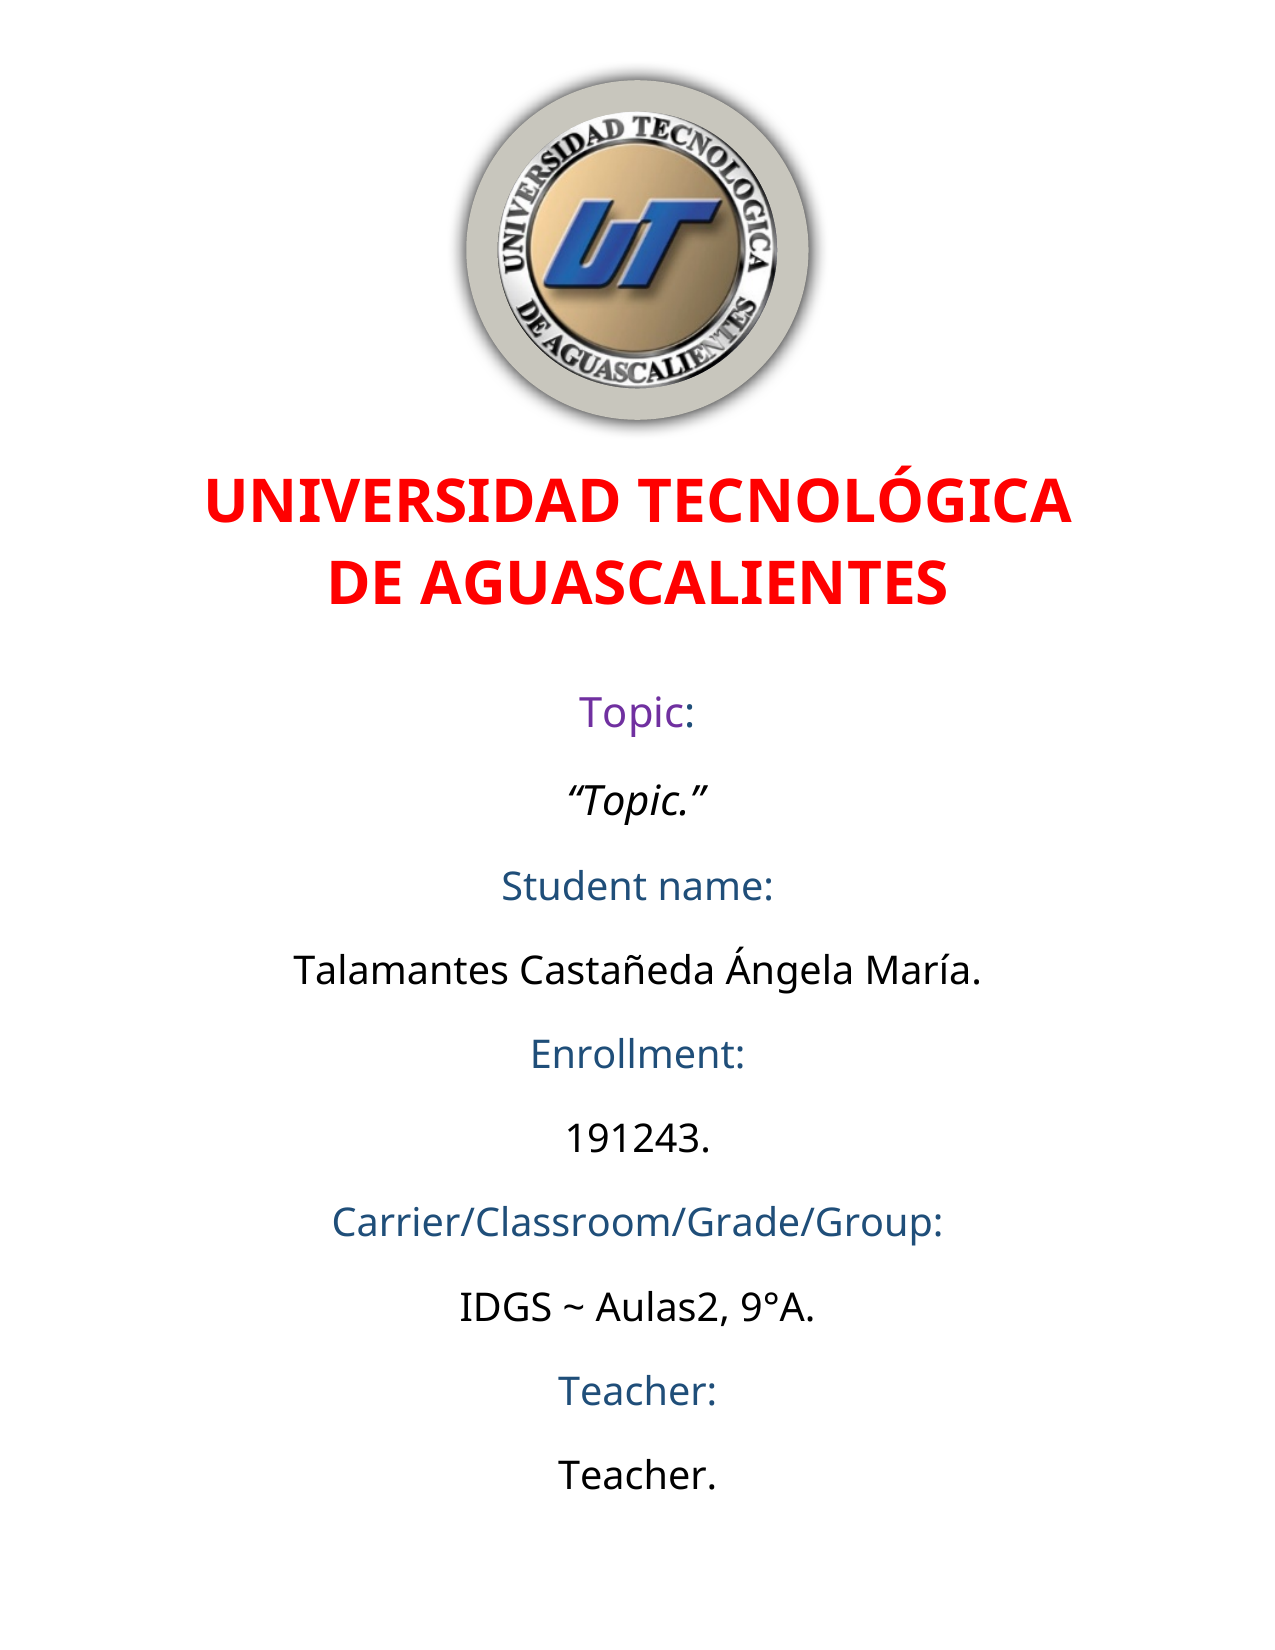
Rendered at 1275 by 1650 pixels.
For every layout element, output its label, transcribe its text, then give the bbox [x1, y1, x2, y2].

subtitle IDGS ~ Aulas2, 9°A. [177, 1279, 1098, 1333]
subtitle “Topic.” [177, 771, 1098, 827]
subtitle Teacher. [177, 1447, 1098, 1501]
subtitle Carrier/Classroom/Grade/Group: [177, 1194, 1098, 1248]
subtitle Topic: [177, 683, 1098, 740]
picture [498, 112, 777, 388]
subtitle Enrollment: [177, 1026, 1098, 1080]
subtitle Student name: [177, 858, 1098, 912]
subtitle Teacher: [177, 1363, 1098, 1417]
subtitle UNIVERSIDAD TECNOLÓGICA DE AGUASCALIENTES [177, 300, 1098, 622]
subtitle 191243. [177, 1111, 1098, 1164]
subtitle Talamantes Castañeda Ángela María. [177, 942, 1098, 996]
